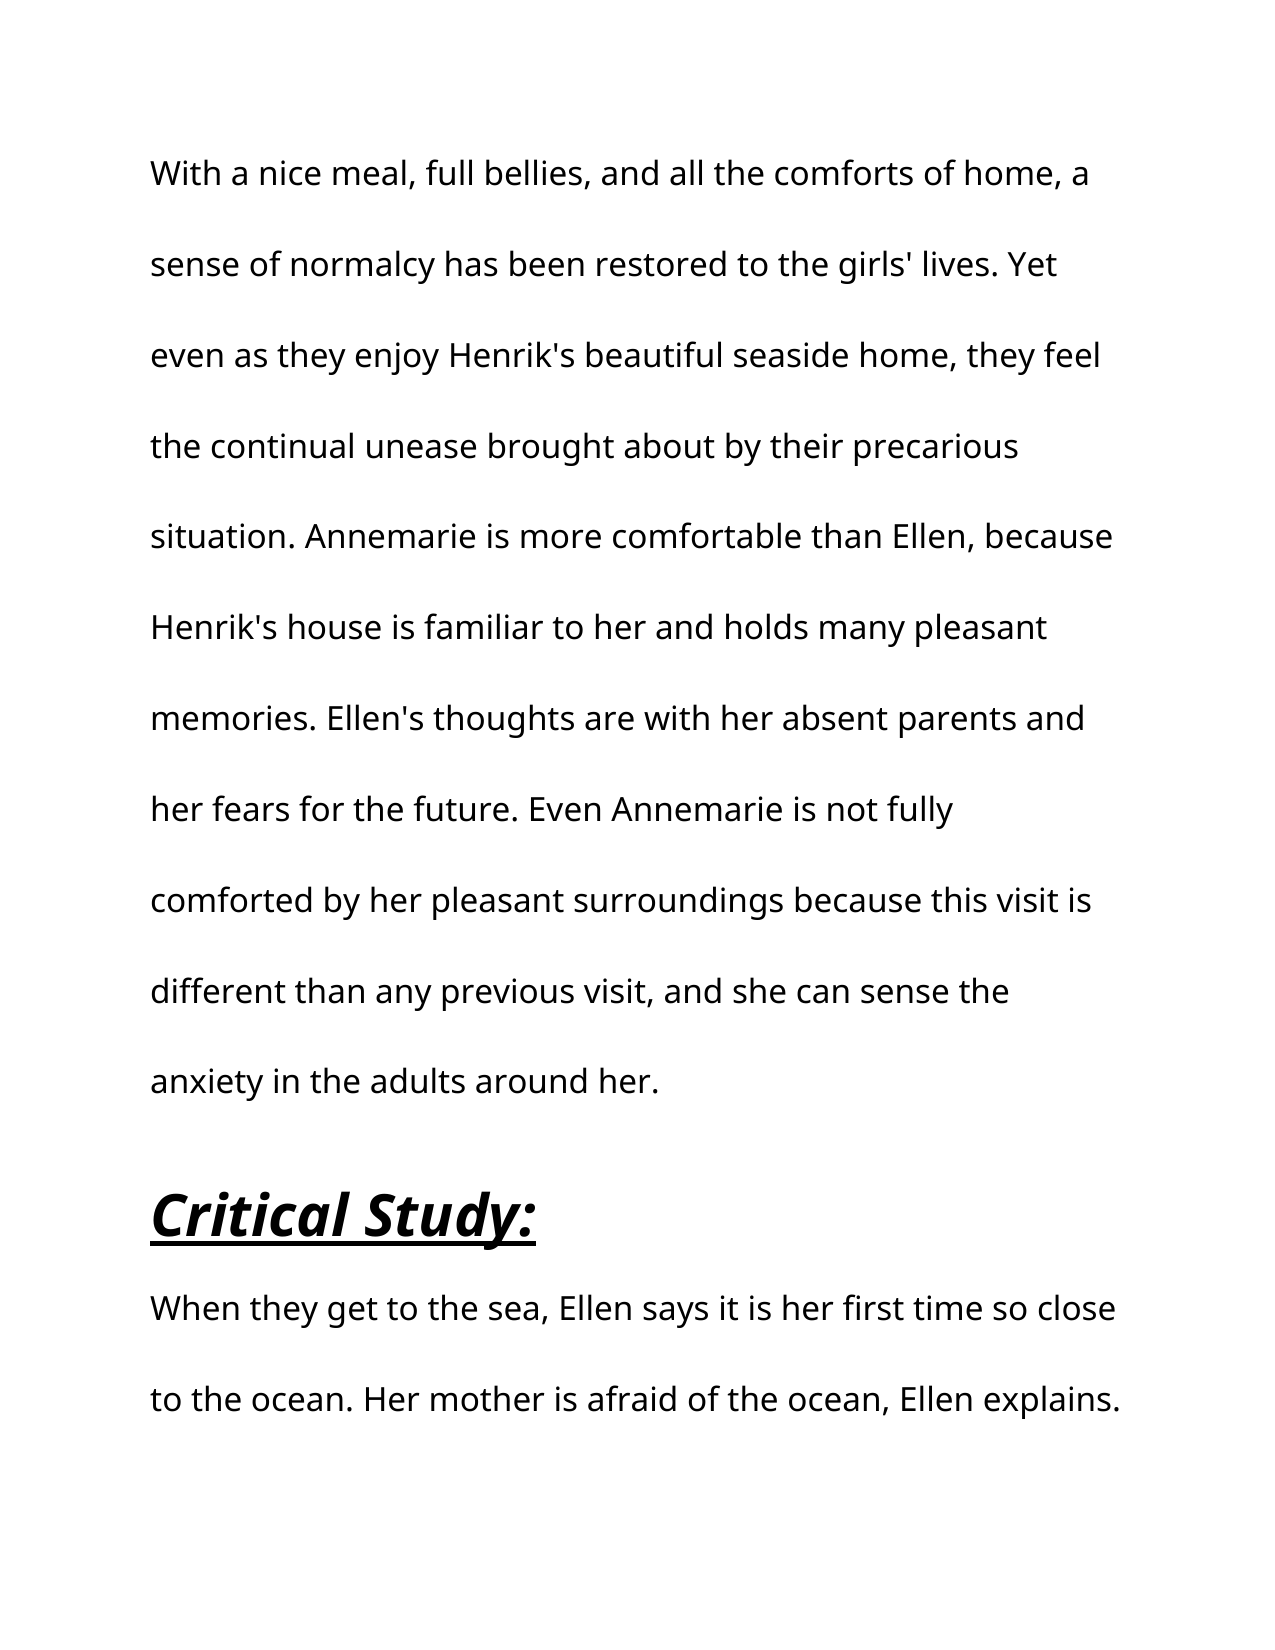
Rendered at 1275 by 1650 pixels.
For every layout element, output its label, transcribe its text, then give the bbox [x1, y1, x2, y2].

text With a nice meal, full bellies, and all the comforts of home, a sense of normalcy has been restored to the girls' lives. Yet even as they enjoy Henrik's beautiful seaside home, they feel the continual unease brought about by their precarious situation. Annemarie is more comfortable than Ellen, because Henrik's house is familiar to her and holds many pleasant memories. Ellen's thoughts are with her absent parents and her fears for the future. Even Annemarie is not fully comforted by her pleasant surroundings because this visit is different than any previous visit, and she can sense the anxiety in the adults around her. [150, 150, 1125, 1104]
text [150, 1285, 1125, 1421]
text Critical Study: [150, 1174, 1125, 1254]
